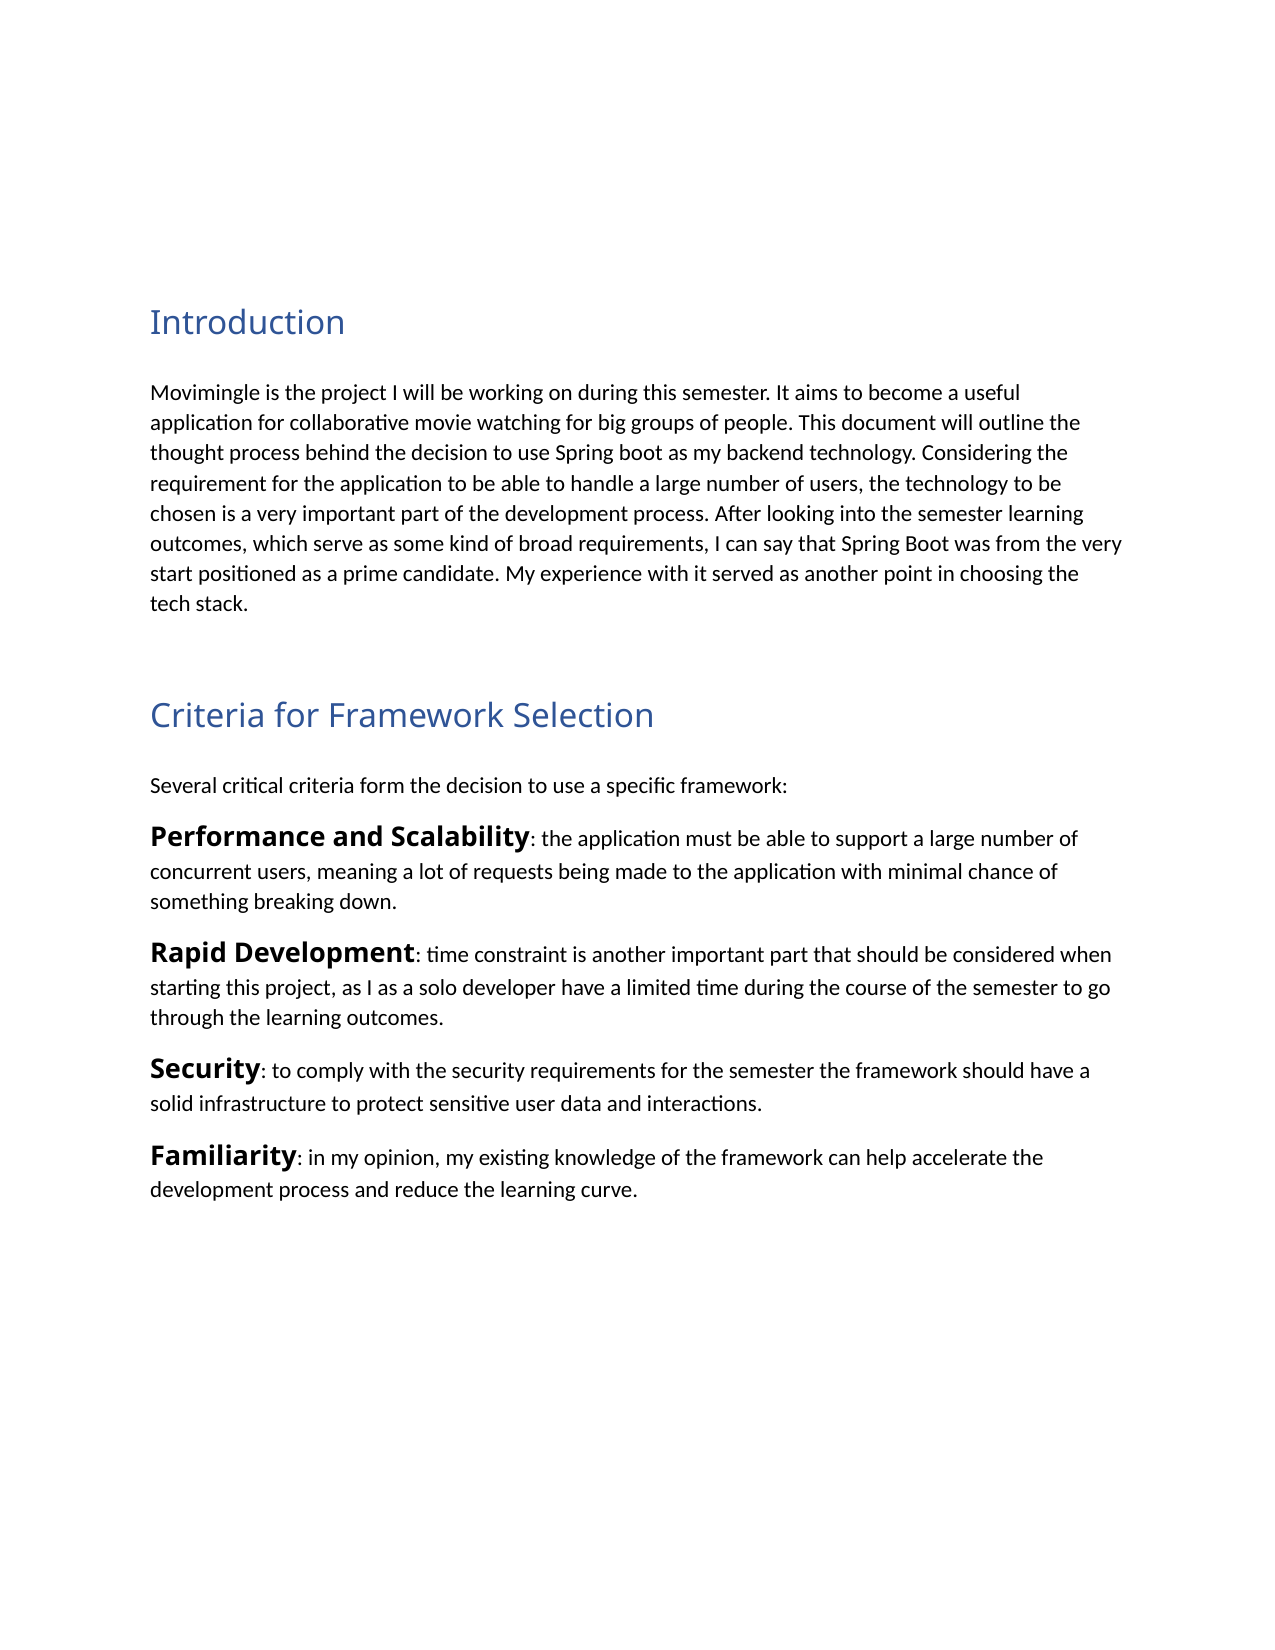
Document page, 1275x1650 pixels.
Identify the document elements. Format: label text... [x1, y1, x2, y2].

subtitle Criteria for Framework Selection [150, 692, 1125, 737]
text Familiarity: in my opinion, my existing knowledge of the framework can help accelerate the development process and reduce the learning curve. [150, 1136, 1125, 1203]
text Performance and Scalability: the application must be able to support a large number of concurrent users, meaning a lot of requests being made to the application with minimal chance of something breaking down. [150, 818, 1125, 915]
text Rapid Development: time constraint is another important part that should be considered when starting this project, as I as a solo developer have a limited time during the course of the semester to go through the learning outcomes. [150, 934, 1125, 1031]
subtitle Introduction [150, 299, 1125, 344]
text Several critical criteria form the decision to use a specific framework: [150, 741, 1125, 799]
text Movimingle is the project I will be working on during this semester. It aims to become a useful application for collaborative movie watching for big groups of people. This document will outline the thought process behind the decision to use Spring boot as my backend technology. Considering the requirement for the application to be able to handle a large number of users, the technology to be chosen is a very important part of the development process. After looking into the semester learning outcomes, which serve as some kind of broad requirements, I can say that Spring Boot was from the very start positioned as a prime candidate. My experience with it served as another point in choosing the tech stack. [150, 348, 1125, 618]
text Security: to comply with the security requirements for the semester the framework should have a solid infrastructure to protect sensitive user data and interactions. [150, 1050, 1125, 1117]
